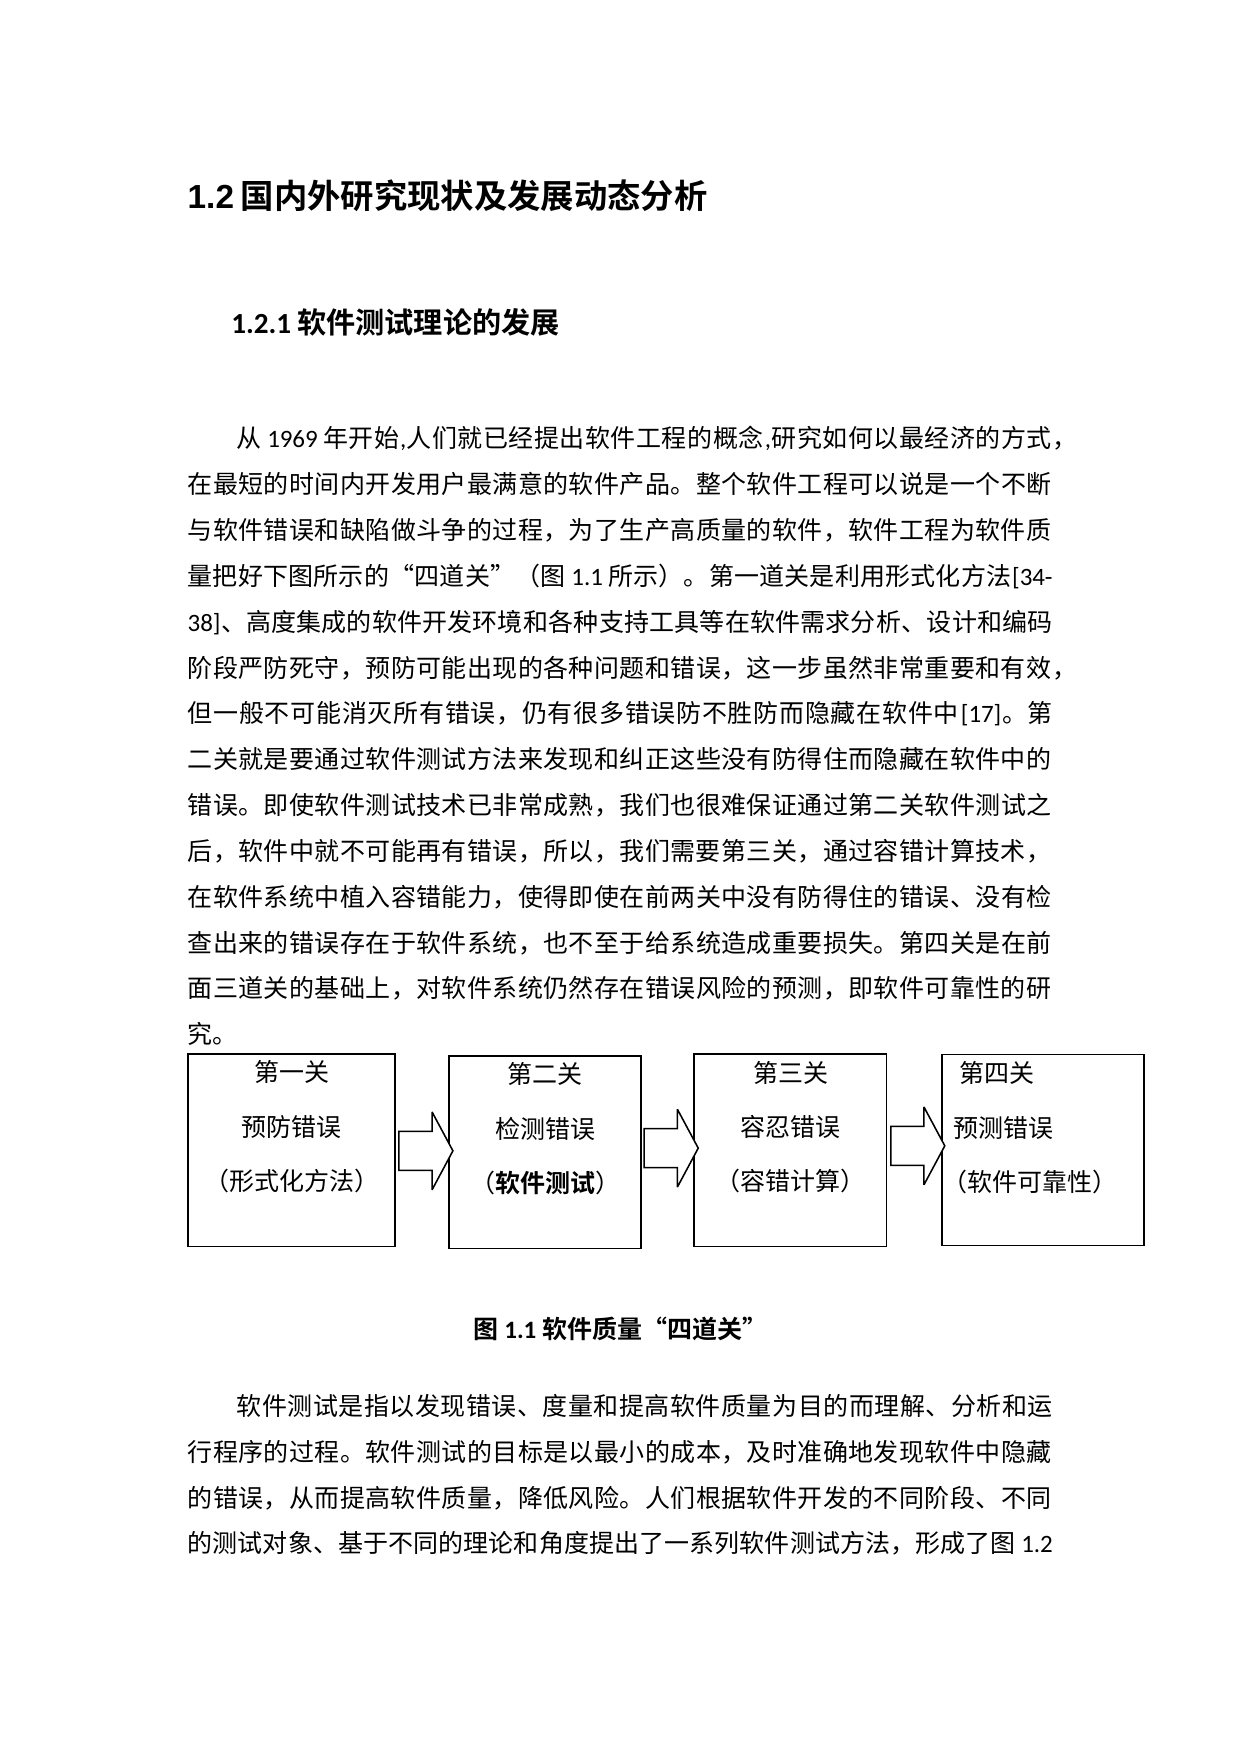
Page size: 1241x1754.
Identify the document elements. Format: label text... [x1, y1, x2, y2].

subtitle 1.2国内外研究现状及发展动态分析 [187, 162, 1053, 227]
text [187, 1379, 1053, 1562]
subtitle 1.2.1软件测试理论的发展 [187, 289, 1053, 354]
text 从1969年开始,人们就已经提出软件工程的概念,研究如何以最经济的方式，在最短的时间内开发用户最满意的软件产品。整个软件工程可以说是一个不断与软件错误和缺陷做斗争的过程，为了生产高质量的软件，软件工程为软件质量把好下图所示的“四道关”（图1.1所示）。第一道关是利用形式化方法[34-38]、高度集成的软件开发环境和各种支持工具等在软件需求分析、设计和编码阶段严防死守，预防可能出现的各种问题和错误，这一步虽然非常重要和有效，但一般不可能消灭所有错误，仍有很多错误防不胜防而隐藏在软件中[17]。第二关就是要通过软件测试方法来发现和纠正这些没有防得住而隐藏在软件中的错误。即使软件测试技术已非常成熟，我们也很难保证通过第二关软件测试之后，软件中就不可能再有错误，所以，我们需要第三关，通过容错计算技术，在软件系统中植入容错能力，使得即使在前两关中没有防得住的错误、没有检查出来的错误存在于软件系统，也不至于给系统造成重要损失。第四关是在前面三道关的基础上，对软件系统仍然存在错误风险的预测，即软件可靠性的研究。 [187, 411, 1053, 1053]
text 图 1.1 软件质量“四道关” [187, 1296, 1053, 1361]
